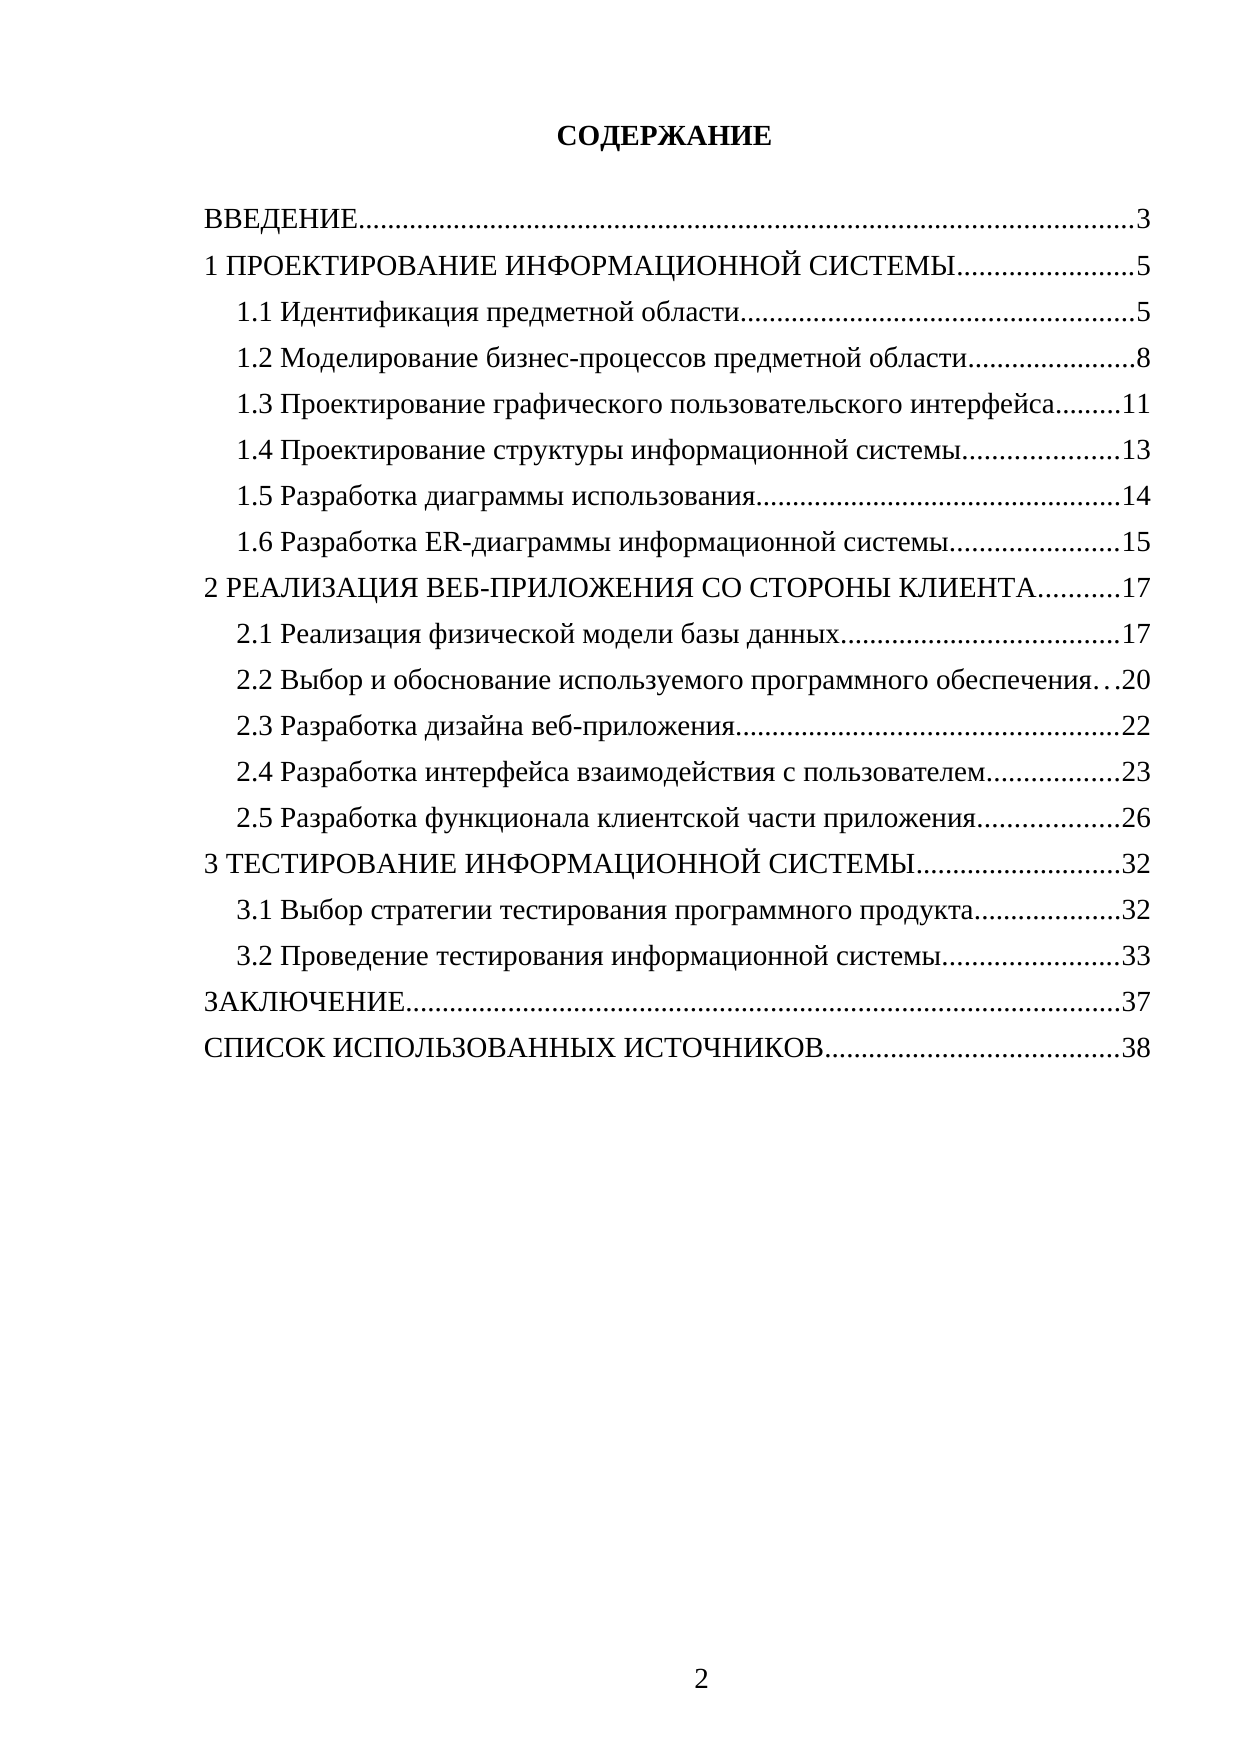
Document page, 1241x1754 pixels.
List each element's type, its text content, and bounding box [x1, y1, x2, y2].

text 3.1 Выбор стратегии тестирования программного продукта 32 [236, 892, 1152, 926]
text 2.5 Разработка функционала клиентской части приложения 26 [236, 800, 1152, 834]
text 1 ПРОЕКТИРОВАНИЕ ИНФОРМАЦИОННОЙ СИСТЕМЫ 5 [177, 248, 1152, 281]
text ВВЕДЕНИЕ 3 [177, 202, 1152, 235]
text 1.6 Разработка ER-диаграммы информационной системы 15 [236, 524, 1152, 557]
text 2.2 Выбор и обоснование используемого программного обеспечения 20 [236, 662, 1152, 696]
text 2 РЕАЛИЗАЦИЯ ВЕБ-ПРИЛОЖЕНИЯ СО СТОРОНЫ КЛИЕНТА 17 [177, 570, 1152, 603]
text 3.2 Проведение тестирования информационной системы 33 [236, 938, 1152, 972]
text 2.1 Реализация физической модели базы данных 17 [236, 616, 1152, 649]
text 1.3 Проектирование графического пользовательского интерфейса 11 [236, 386, 1152, 419]
text 1.5 Разработка диаграммы использования 14 [236, 478, 1152, 511]
text 3 ТЕСТИРОВАНИЕ ИНФОРМАЦИОННОЙ СИСТЕМЫ 32 [177, 846, 1152, 880]
text 1.4 Проектирование структуры информационной системы 13 [236, 432, 1152, 465]
text 1.1 Идентификация предметной области 5 [236, 294, 1152, 327]
text СПИСОК ИСПОЛЬЗОВАННЫХ ИСТОЧНИКОВ 38 [177, 1030, 1152, 1064]
text ЗАКЛЮЧЕНИЕ 37 [177, 984, 1152, 1018]
text 2.4 Разработка интерфейса взаимодействия с пользователем 23 [236, 754, 1152, 788]
text 1.2 Моделирование бизнес-процессов предметной области 8 [236, 340, 1152, 373]
text СОДЕРЖАНИЕ [295, 118, 1033, 152]
text 2.3 Разработка дизайна веб-приложения 22 [236, 708, 1152, 742]
